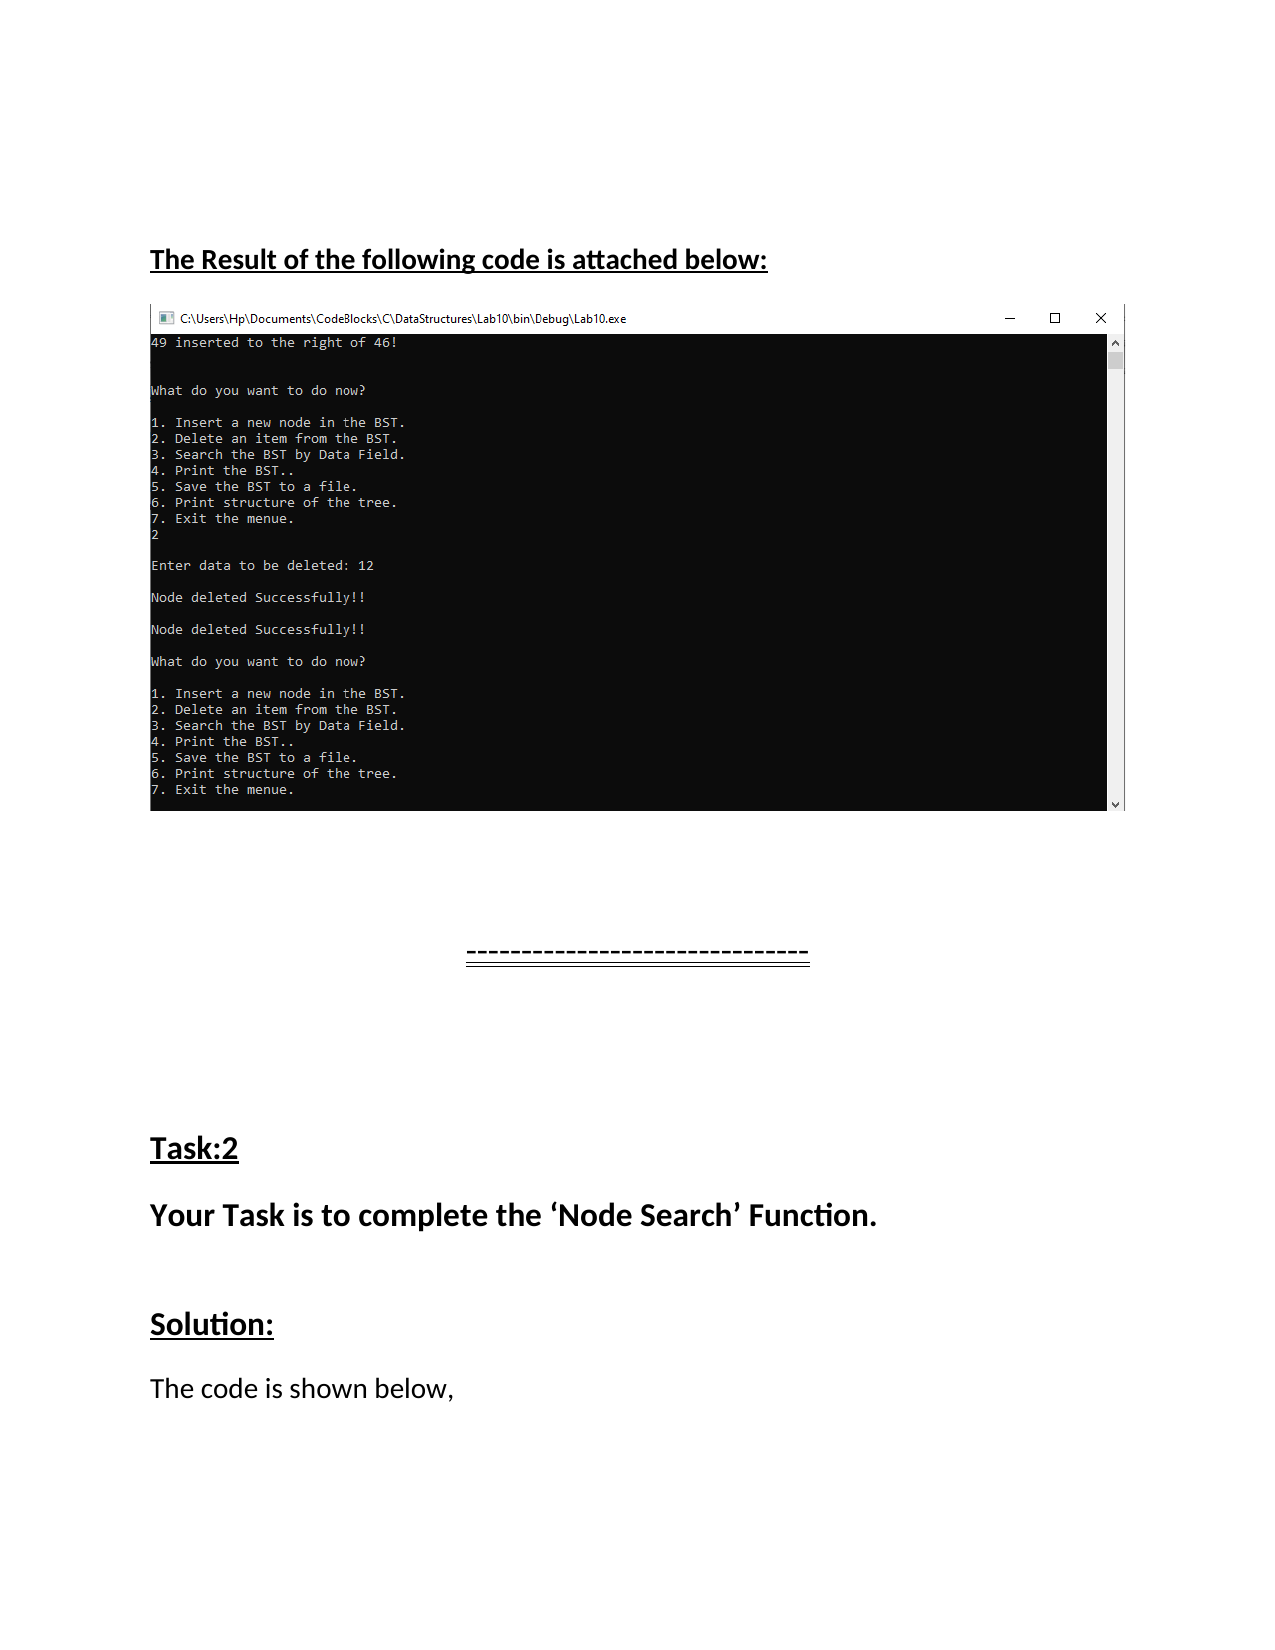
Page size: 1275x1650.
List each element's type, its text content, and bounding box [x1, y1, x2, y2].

text Your Task is to complete the ‘Node Search’ Function. [150, 1194, 1125, 1235]
text ------------------------------- [150, 929, 1125, 968]
text Solution: [150, 1303, 1125, 1343]
title The code is shown below, [150, 1370, 1125, 1406]
title The Result of the following code is attached below: [150, 241, 1125, 277]
text Task:2 [150, 1127, 1125, 1167]
picture [150, 304, 1125, 811]
